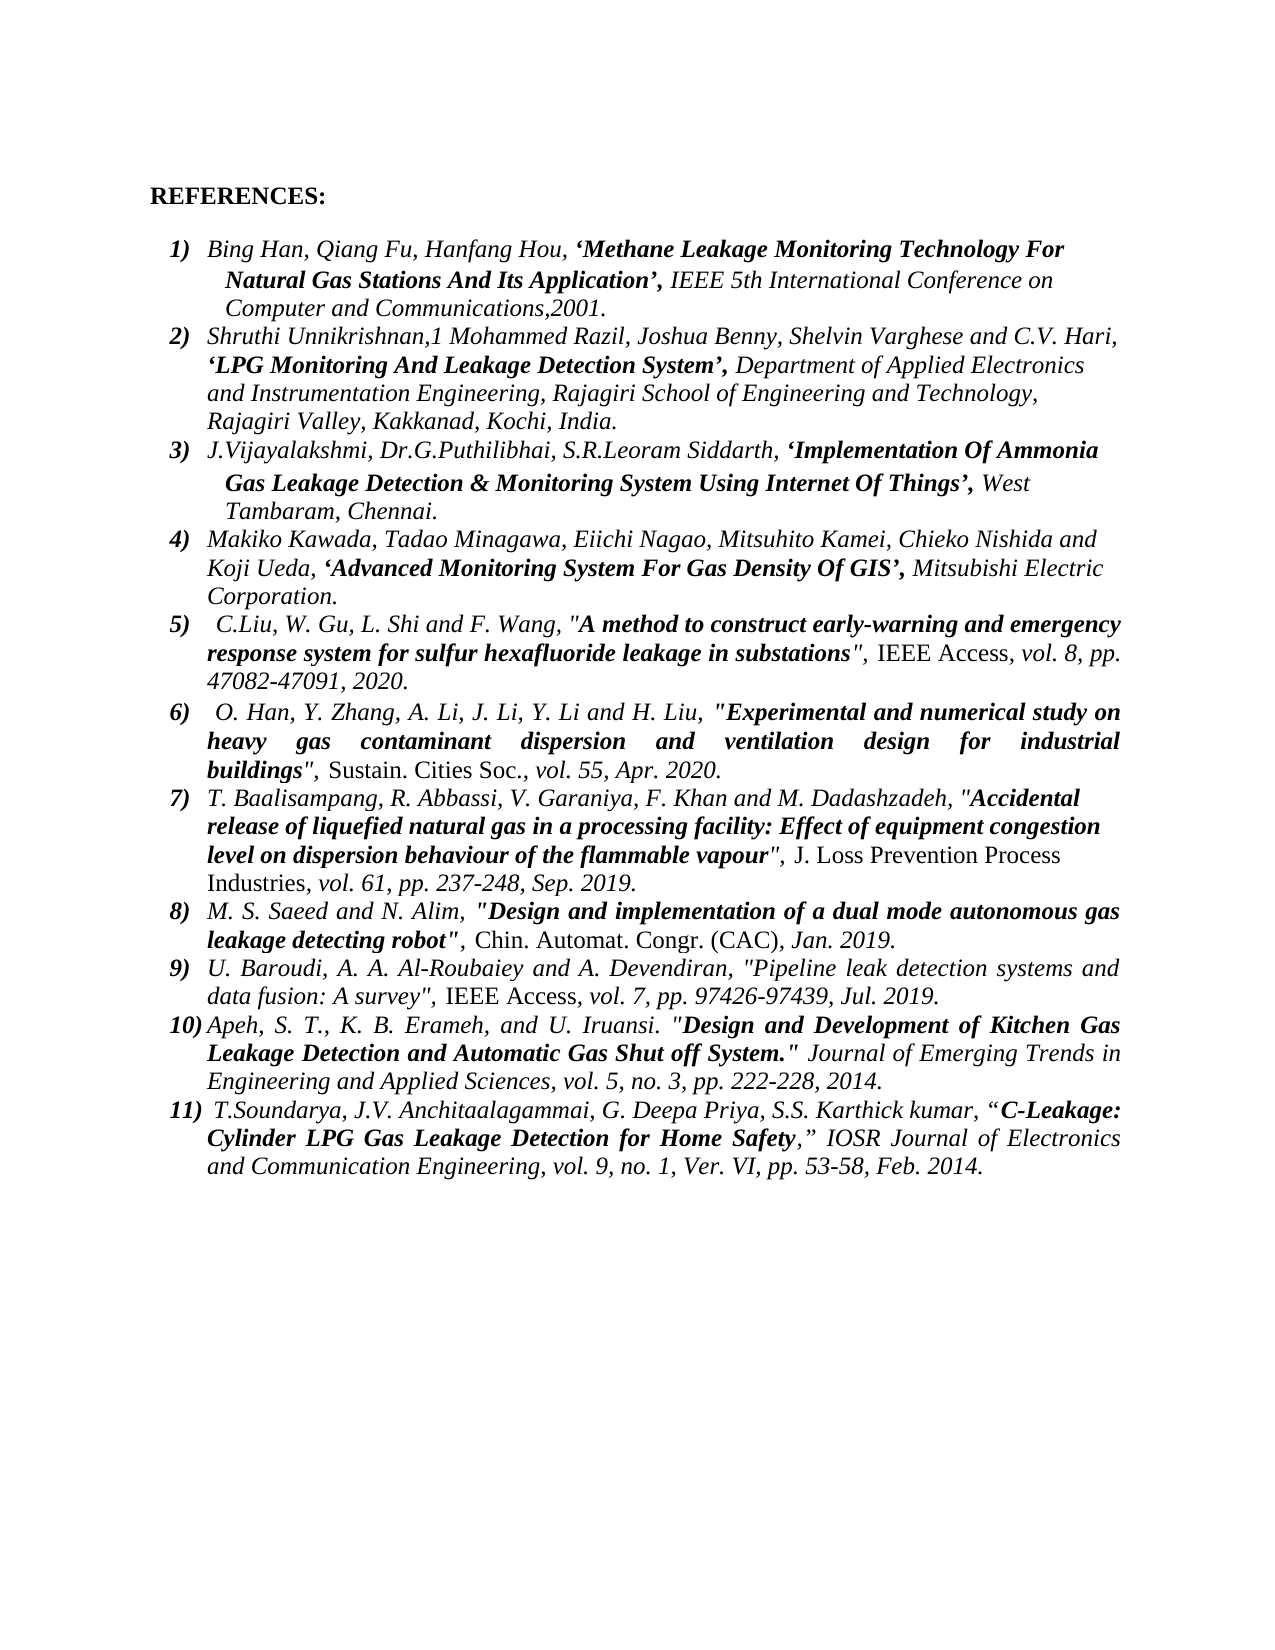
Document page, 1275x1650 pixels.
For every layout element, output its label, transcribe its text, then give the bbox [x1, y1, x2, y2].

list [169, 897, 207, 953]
list U. Baroudi, A. A. Al-Roubaiey and A. Devendiran, "Pipeline leak detection systems and data fusion: A survey", IEEE Access, vol. 7, pp. 97426-97439, Jul. 2019. [940, 954, 1124, 1010]
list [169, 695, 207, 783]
list Makiko Kawada, Tadao Minagawa, Eiichi Nagao, Mitsuhito Kamei, Chieko Nishida and Koji Ueda, ‘Advanced Monitoring System For Gas Density Of GIS’, Mitsubishi Electric Corporation. [169, 525, 1124, 610]
list T.Soundarya, J.V. Anchitaalagammai, G. Deepa Priya, S.S. Karthick kumar, “C-Leakage: Cylinder LPG Gas Leakage Detection for Home Safety,” IOSR Journal of Electronics and Communication Engineering, vol. 9, no. 1, Ver. VI, pp. 53-58, Feb. 2014. [169, 1096, 1124, 1180]
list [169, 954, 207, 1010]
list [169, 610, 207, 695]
list O. Han, Y. Zhang, A. Li, J. Li, Y. Li and H. Liu, "Experimental and numerical study on heavy gas contaminant dispersion and ventilation design for industrial buildings", Sustain. Cities Soc., vol. 55, Apr. 2020. [215, 695, 1124, 783]
list J.Vijayalakshmi, Dr.G.Puthilibhai, S.R.Leoram Siddarth, ‘Implementation Of Ammonia [169, 436, 1124, 464]
list Shruthi Unnikrishnan,1 Mohammed Razil, Joshua Benny, Shelvin Varghese and C.V. Hari, ‘LPG Monitoring And Leakage Detection System’, Department of Applied Electronics and Instrumentation Engineering, Rajagiri School of Engineering and Technology, Rajagiri Valley, Kakkanad, Kochi, India. [169, 322, 1124, 435]
text Natural Gas Stations And Its Application’, IEEE 5th International Conference on Computer and Communications,2001. [225, 266, 1124, 322]
list M. S. Saeed and N. Alim, "Design and implementation of a dual mode autonomous gas leakage detecting robot", Chin. Automat. Congr. (CAC), Jan. 2019. [896, 897, 1124, 953]
list Apeh, S. T., K. B. Erameh, and U. Iruansi. "Design and Development of Kitchen Gas Leakage Detection and Automatic Gas Shut off System." Journal of Emerging Trends in Engineering and Applied Sciences, vol. 5, no. 3, pp. 222-228, 2014. [169, 1011, 1124, 1095]
list T. Baalisampang, R. Abbassi, V. Garaniya, F. Khan and M. Dadashzadeh, "Accidental release of liquefied natural gas in a processing facility: Effect of equipment congestion level on dispersion behaviour of the flammable vapour", J. Loss Prevention Process Industries, vol. 61, pp. 237-248, Sep. 2019. [637, 784, 1124, 897]
list C.Liu, W. Gu, L. Shi and F. Wang, "A method to construct early-warning and emergency response system for sulfur hexafluoride leakage in substations", IEEE Access, vol. 8, pp. 47082-47091, 2020. [409, 610, 1124, 695]
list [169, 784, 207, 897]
text REFERENCES: [150, 181, 1124, 210]
text Gas Leakage Detection & Monitoring System Using Internet Of Things’, West Tambaram, Chennai. [225, 469, 1124, 525]
list Bing Han, Qiang Fu, Hanfang Hou, ‘Methane Leakage Monitoring Technology For [169, 234, 1124, 263]
